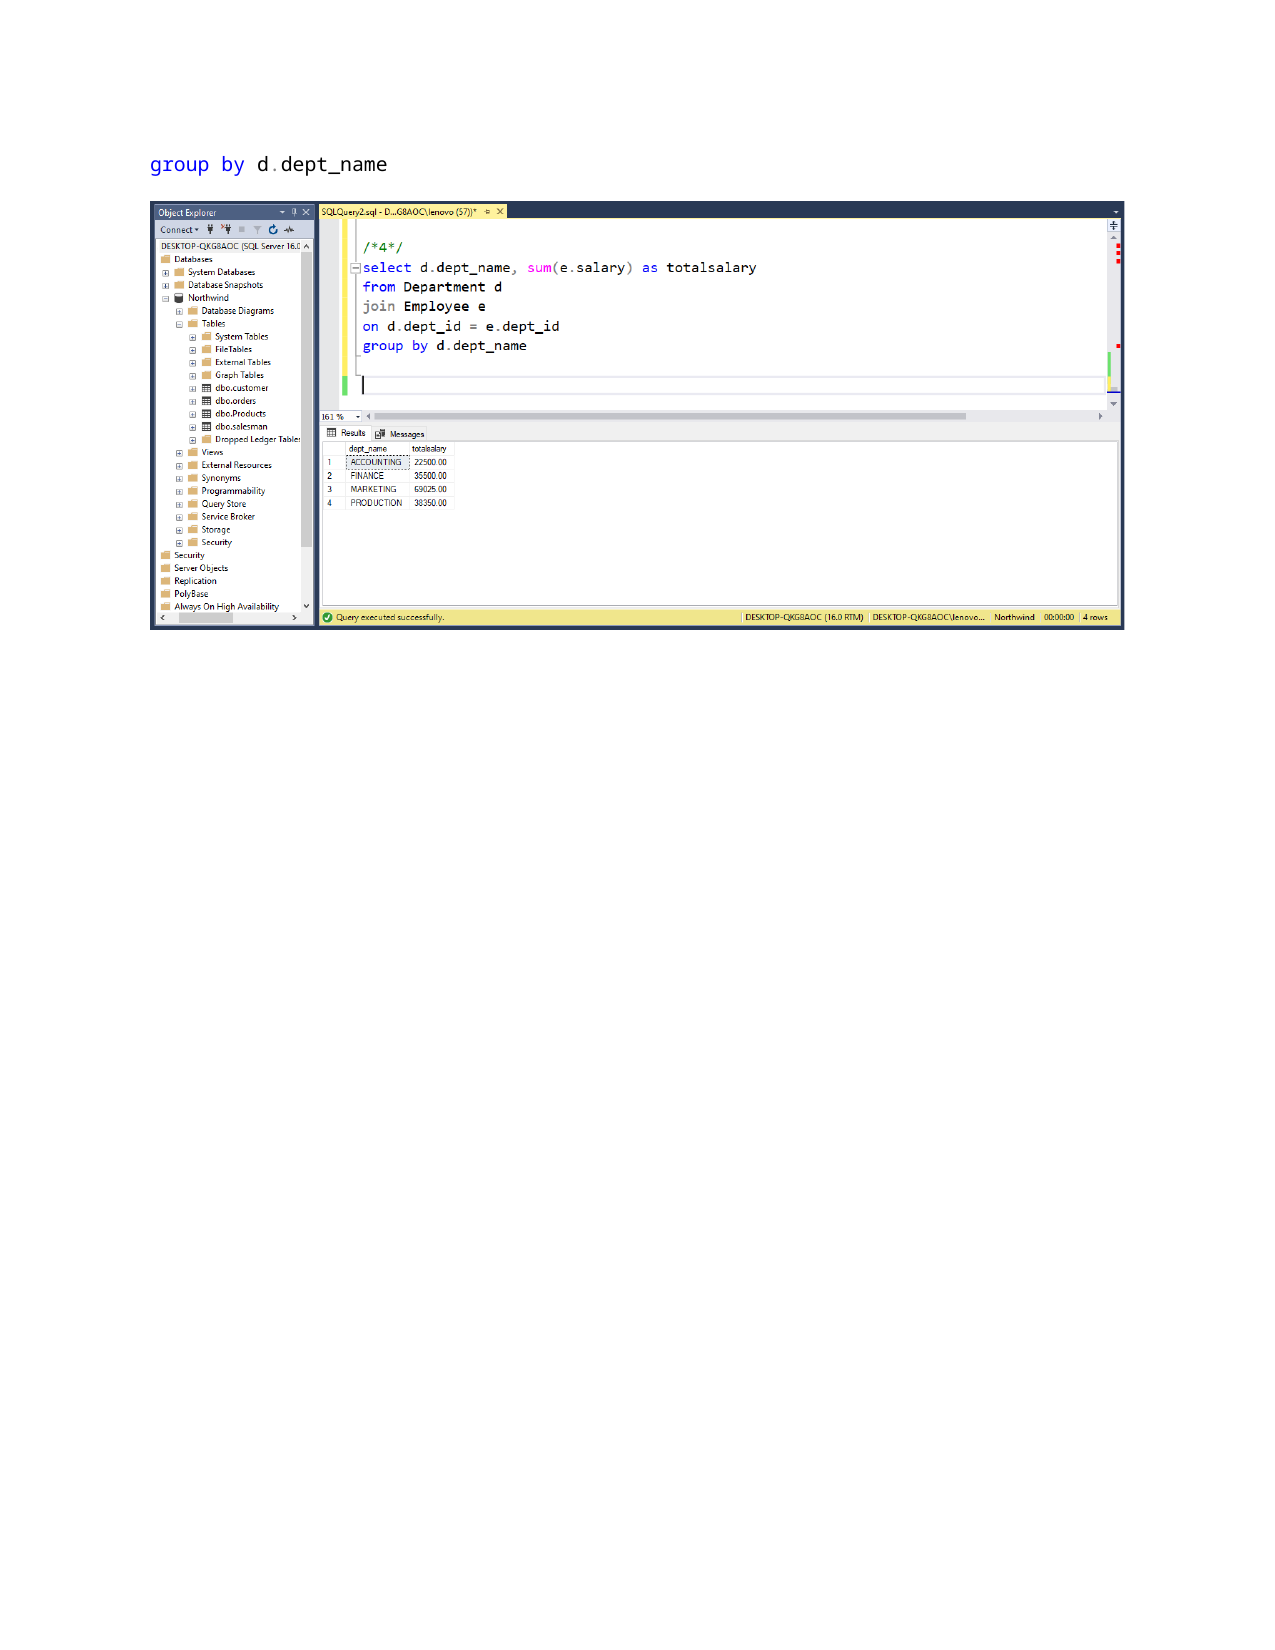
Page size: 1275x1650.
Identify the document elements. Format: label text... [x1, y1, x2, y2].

picture [150, 201, 1125, 630]
text group by d.dept_name [150, 150, 1125, 177]
